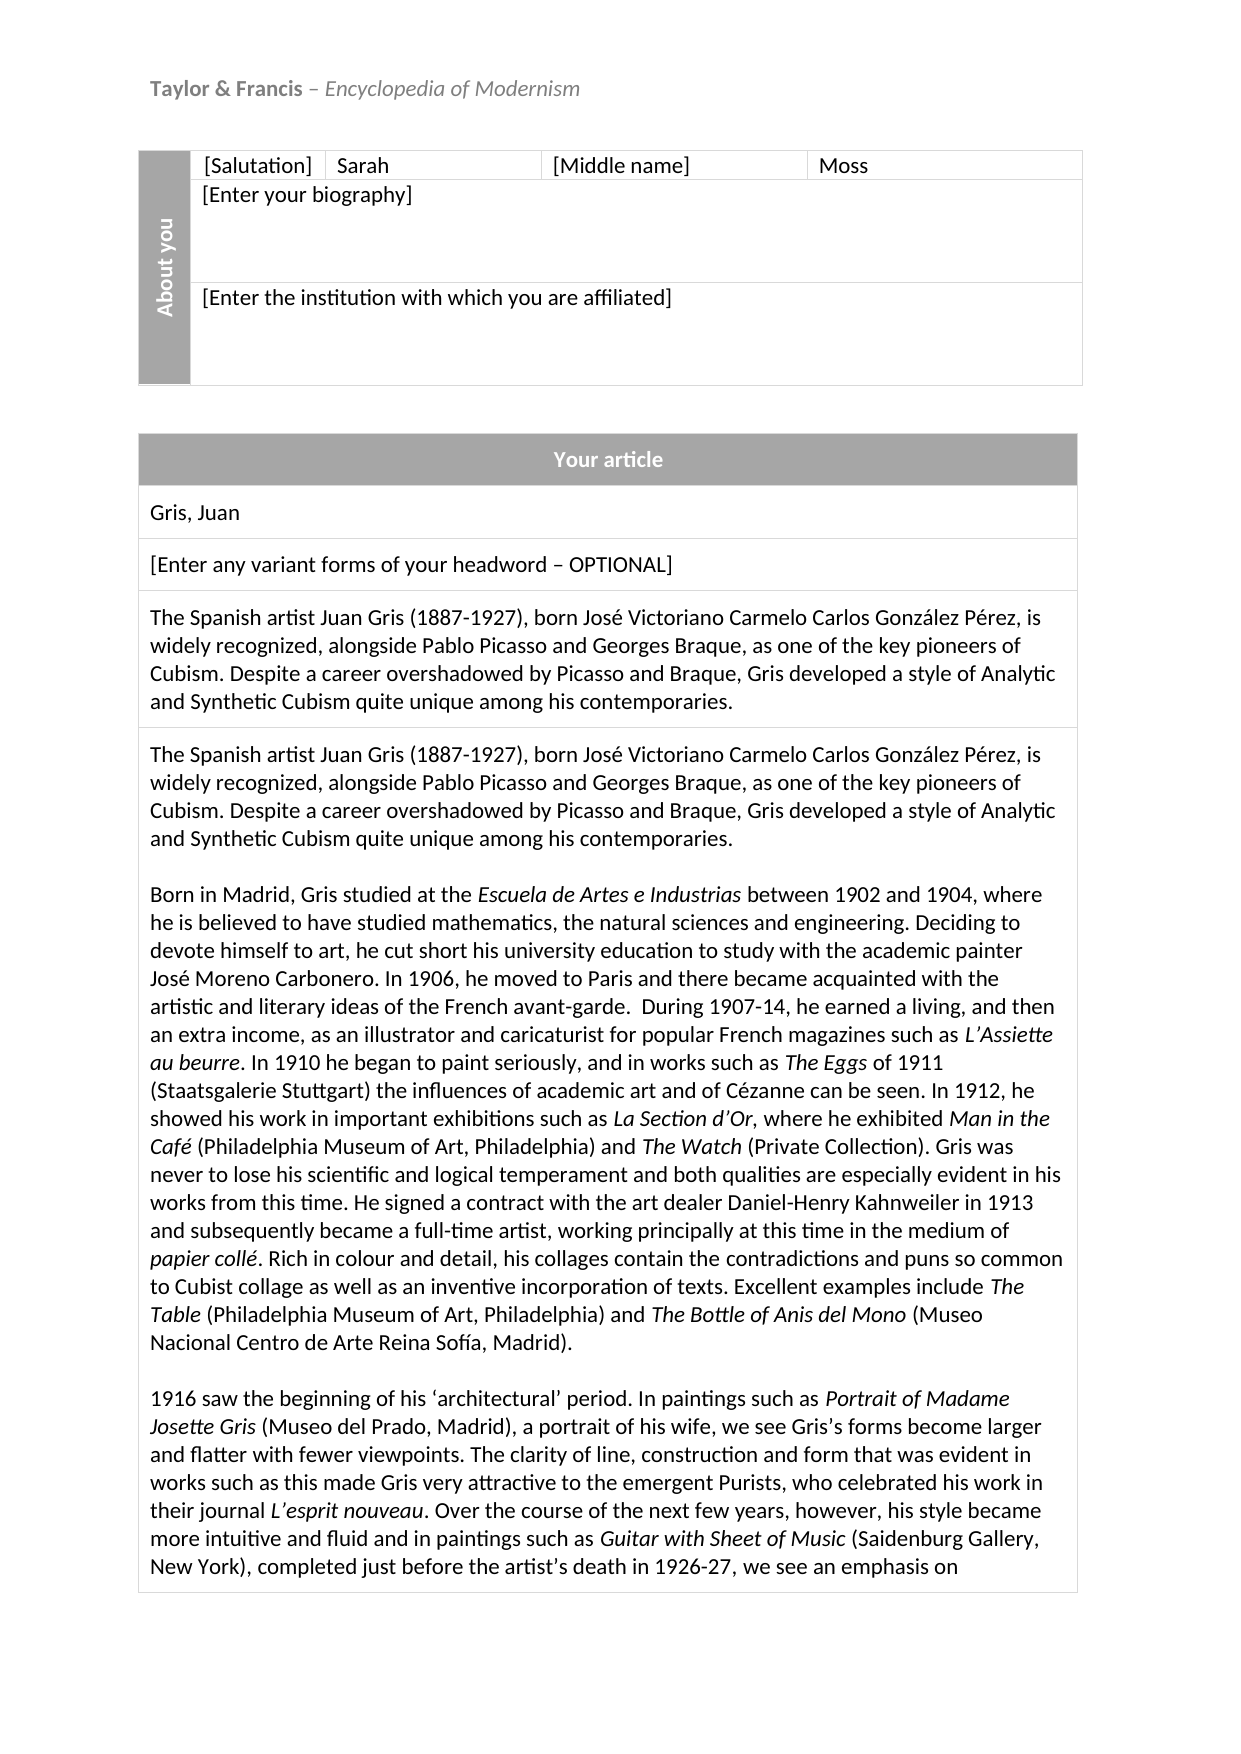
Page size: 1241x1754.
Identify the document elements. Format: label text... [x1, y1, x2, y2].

table_header About you [139, 151, 190, 384]
table_header Your article [139, 434, 1077, 485]
